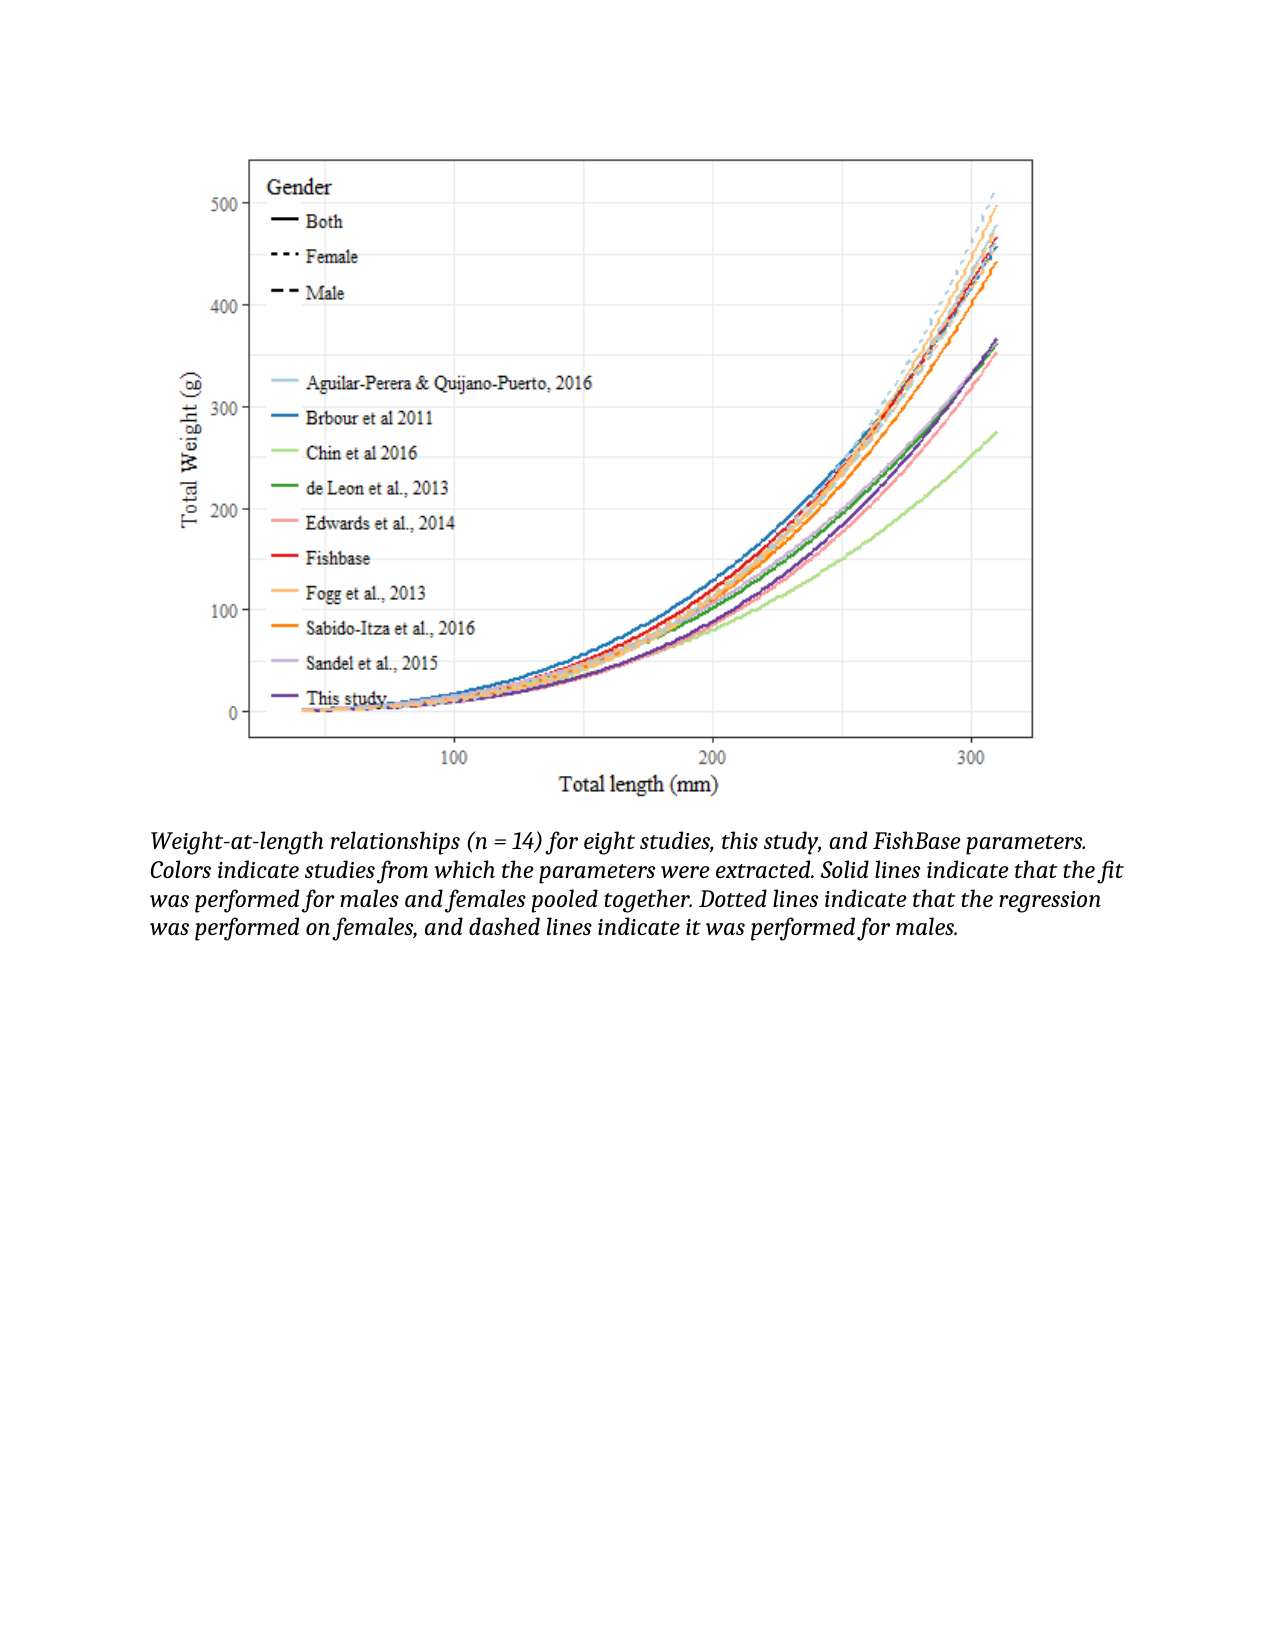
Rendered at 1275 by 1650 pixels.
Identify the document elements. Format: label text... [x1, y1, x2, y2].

picture [168, 150, 1044, 807]
text Weight-at-length relationships (n = 14) for eight studies, this study, and FishBase parameters. Colors indicate studies from which the parameters were extracted. Solid lines indicate that the fit was performed for males and females pooled together. Dotted lines indicate that the regression was performed on females, and dashed lines indicate it was performed for males. [150, 827, 1125, 942]
